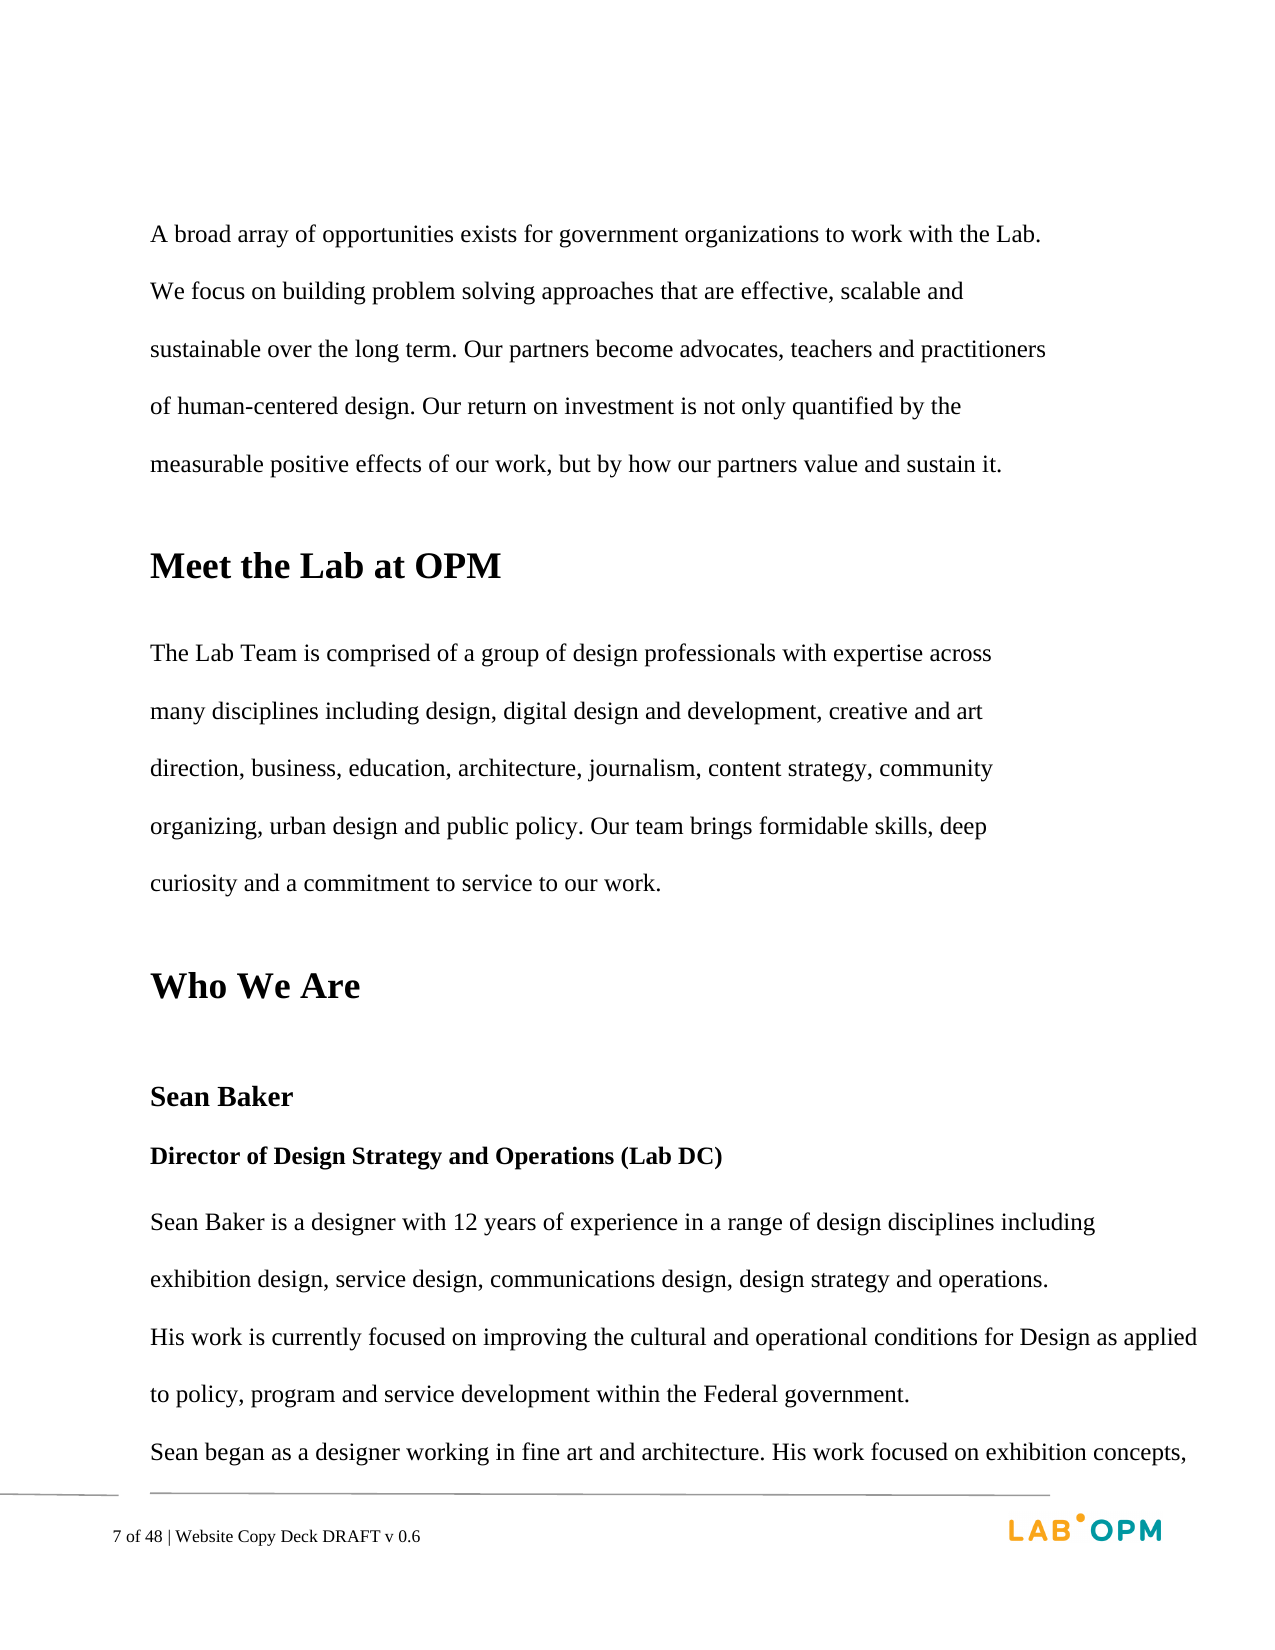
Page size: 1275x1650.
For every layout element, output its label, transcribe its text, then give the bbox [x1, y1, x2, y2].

subtitle Meet the Lab at OPM [150, 544, 1200, 587]
subtitle Who We Are [150, 963, 1200, 1006]
text A broad array of opportunities exists for government organizations to work with the Lab. We focus on building problem solving approaches that are effective, scalable and sustainable over the long term. Our partners become advocates, teachers and practitioners of human-centered design. Our return on investment is not only quantified by the measurable positive effects of our work, but by how our partners value and sustain it. [150, 219, 1050, 477]
text The Lab Team is comprised of a group of design professionals with expertise across many disciplines including design, digital design and development, creative and art direction, business, education, architecture, journalism, content strategy, community organizing, urban design and public policy. Our team brings formidable skills, deep curiosity and a commitment to service to our work. [150, 638, 1050, 897]
picture [1007, 1511, 1163, 1543]
subtitle Sean Baker Director of Design Strategy and Operations (Lab DC) [150, 1079, 1050, 1170]
